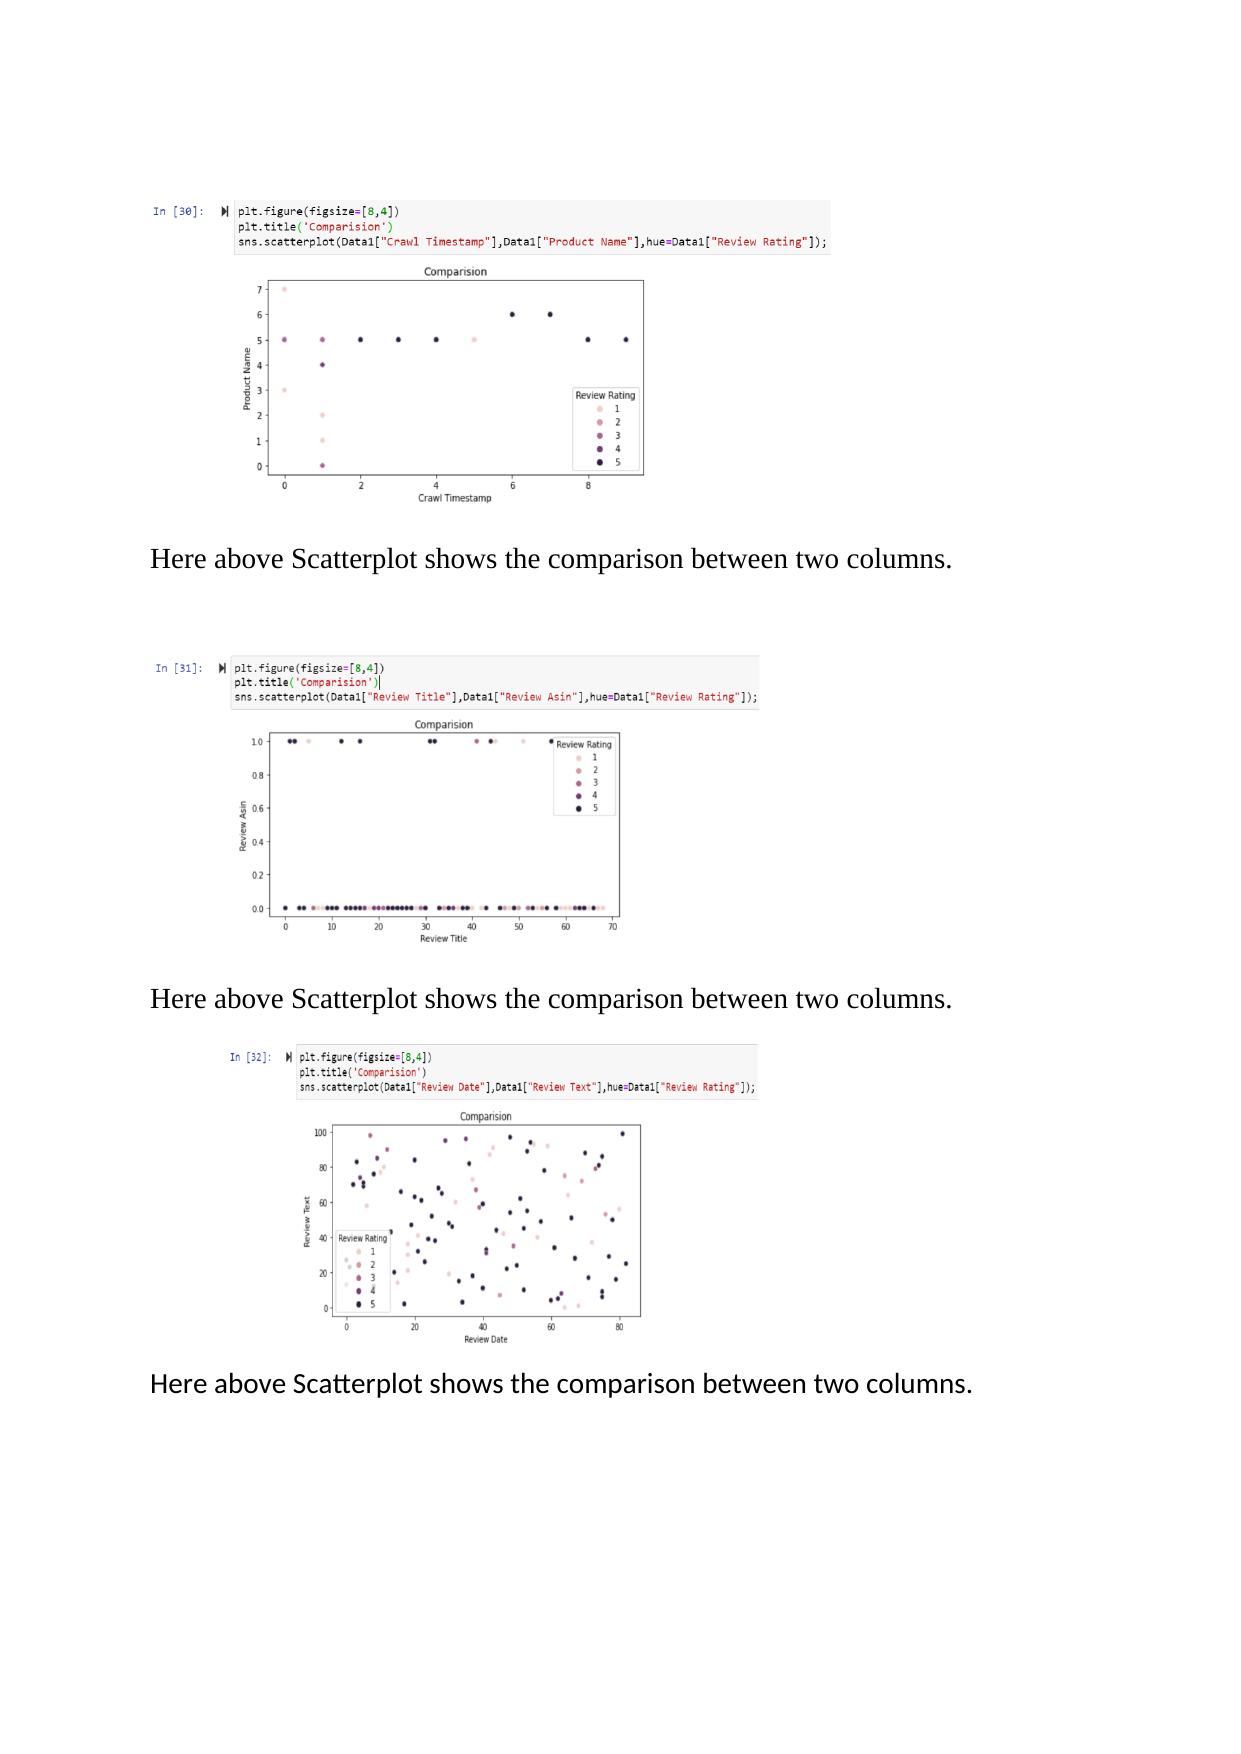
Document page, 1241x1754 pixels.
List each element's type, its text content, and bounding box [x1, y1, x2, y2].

picture [150, 200, 831, 507]
text Here above Scatterplot shows the comparison between two columns. [150, 963, 1090, 1015]
picture [225, 1044, 758, 1347]
text Here above Scatterplot shows the comparison between two columns. [150, 1365, 1090, 1401]
picture [150, 654, 760, 947]
text Here above Scatterplot shows the comparison between two columns. [150, 523, 1090, 575]
